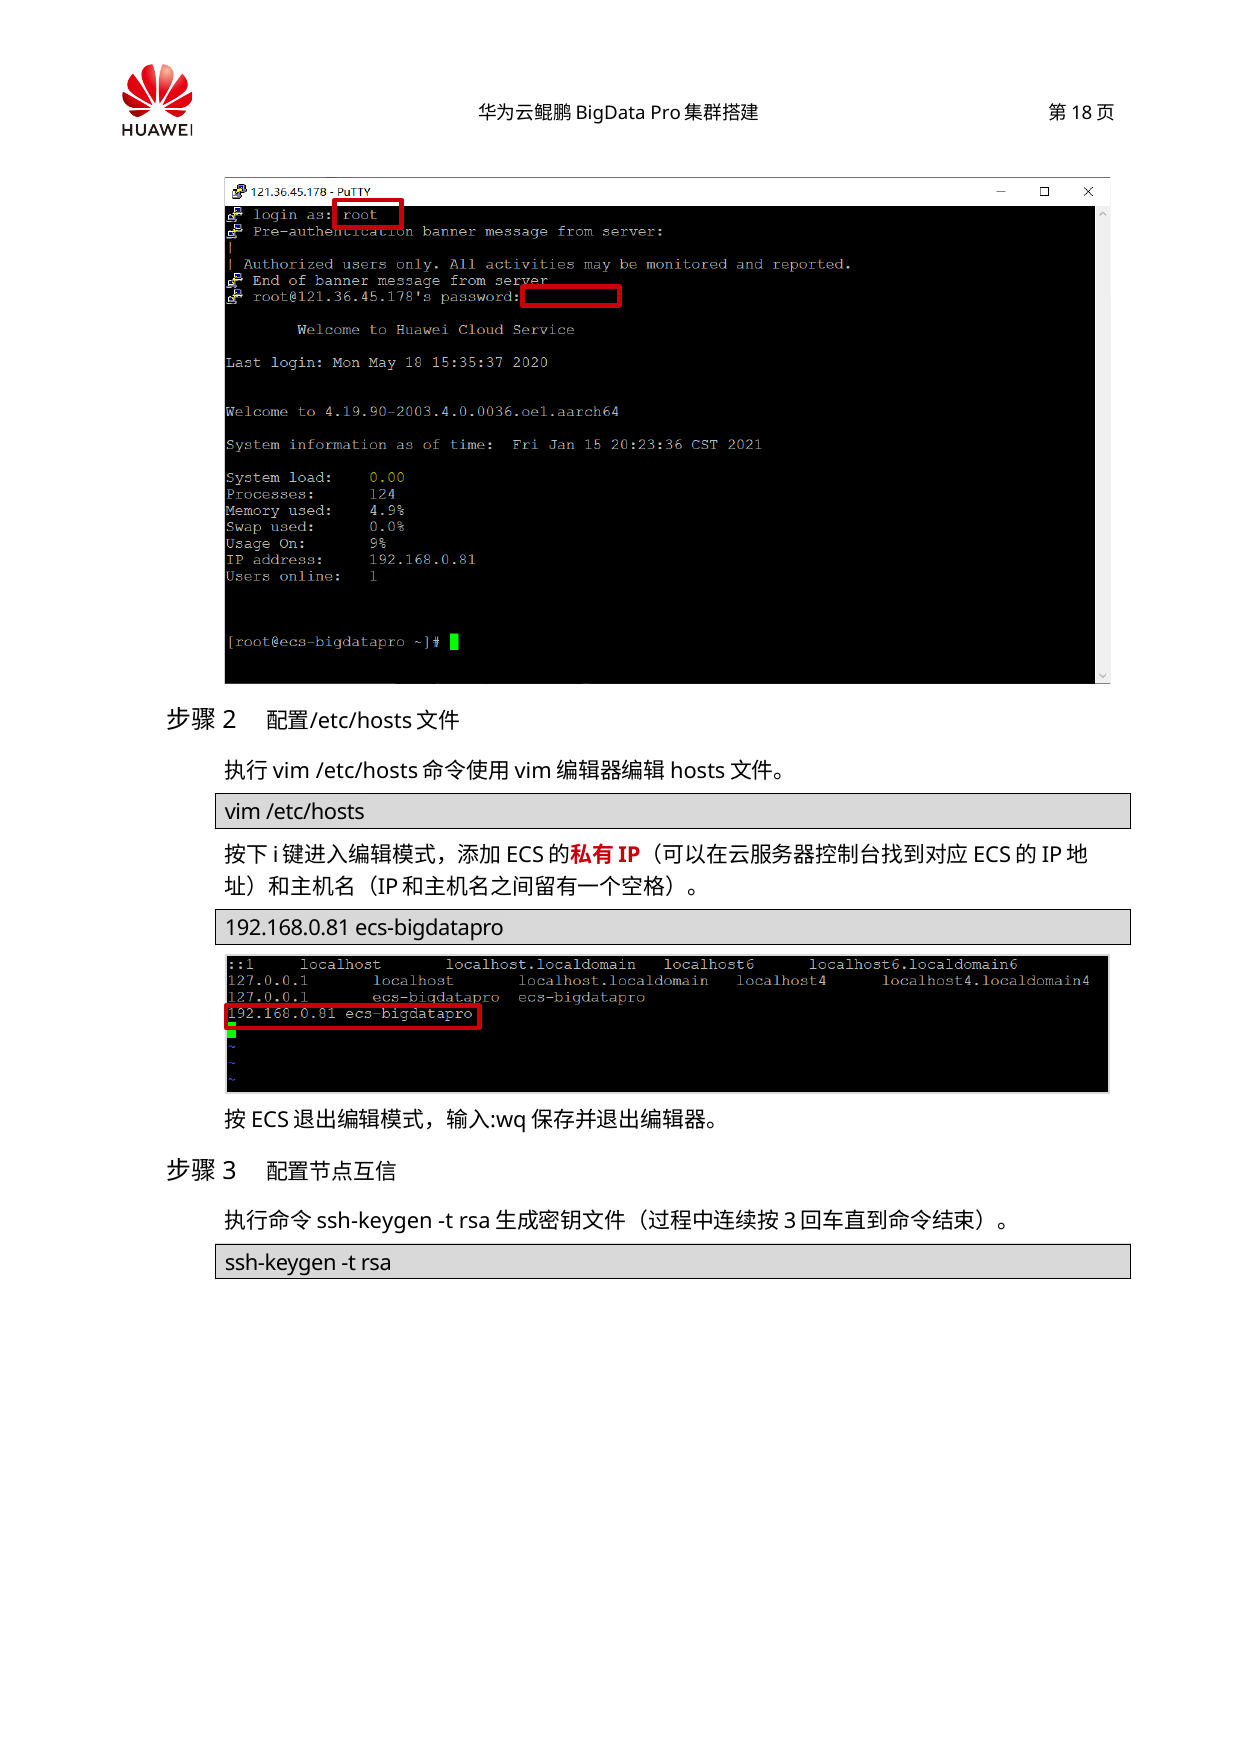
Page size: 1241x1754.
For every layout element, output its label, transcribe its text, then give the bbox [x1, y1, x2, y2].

text 配置/etc/hosts文件 [236, 700, 1122, 736]
picture [228, 1008, 477, 1026]
picture [122, 64, 193, 136]
text ssh-keygen -t rsa [216, 1245, 1130, 1278]
text vim /etc/hosts [216, 794, 1130, 828]
picture [224, 177, 1111, 684]
text 按下i键进入编辑模式，添加ECS的私有IP（可以在云服务器控制台找到对应ECS的IP地址）和主机名（IP和主机名之间留有一个空格）。 [224, 837, 1122, 901]
text 按ECS退出编辑模式，输入:wq保存并退出编辑器。 [224, 1102, 1122, 1134]
picture [227, 956, 1108, 1092]
text 配置节点互信 [236, 1150, 1122, 1187]
text 192.168.0.81 ecs-bigdatapro [216, 910, 1130, 944]
text 执行vim /etc/hosts命令使用vim编辑器编辑hosts文件。 [224, 753, 1122, 785]
text 执行命令ssh-keygen -t rsa生成密钥文件（过程中连续按3回车直到命令结束）。 [224, 1203, 1122, 1235]
